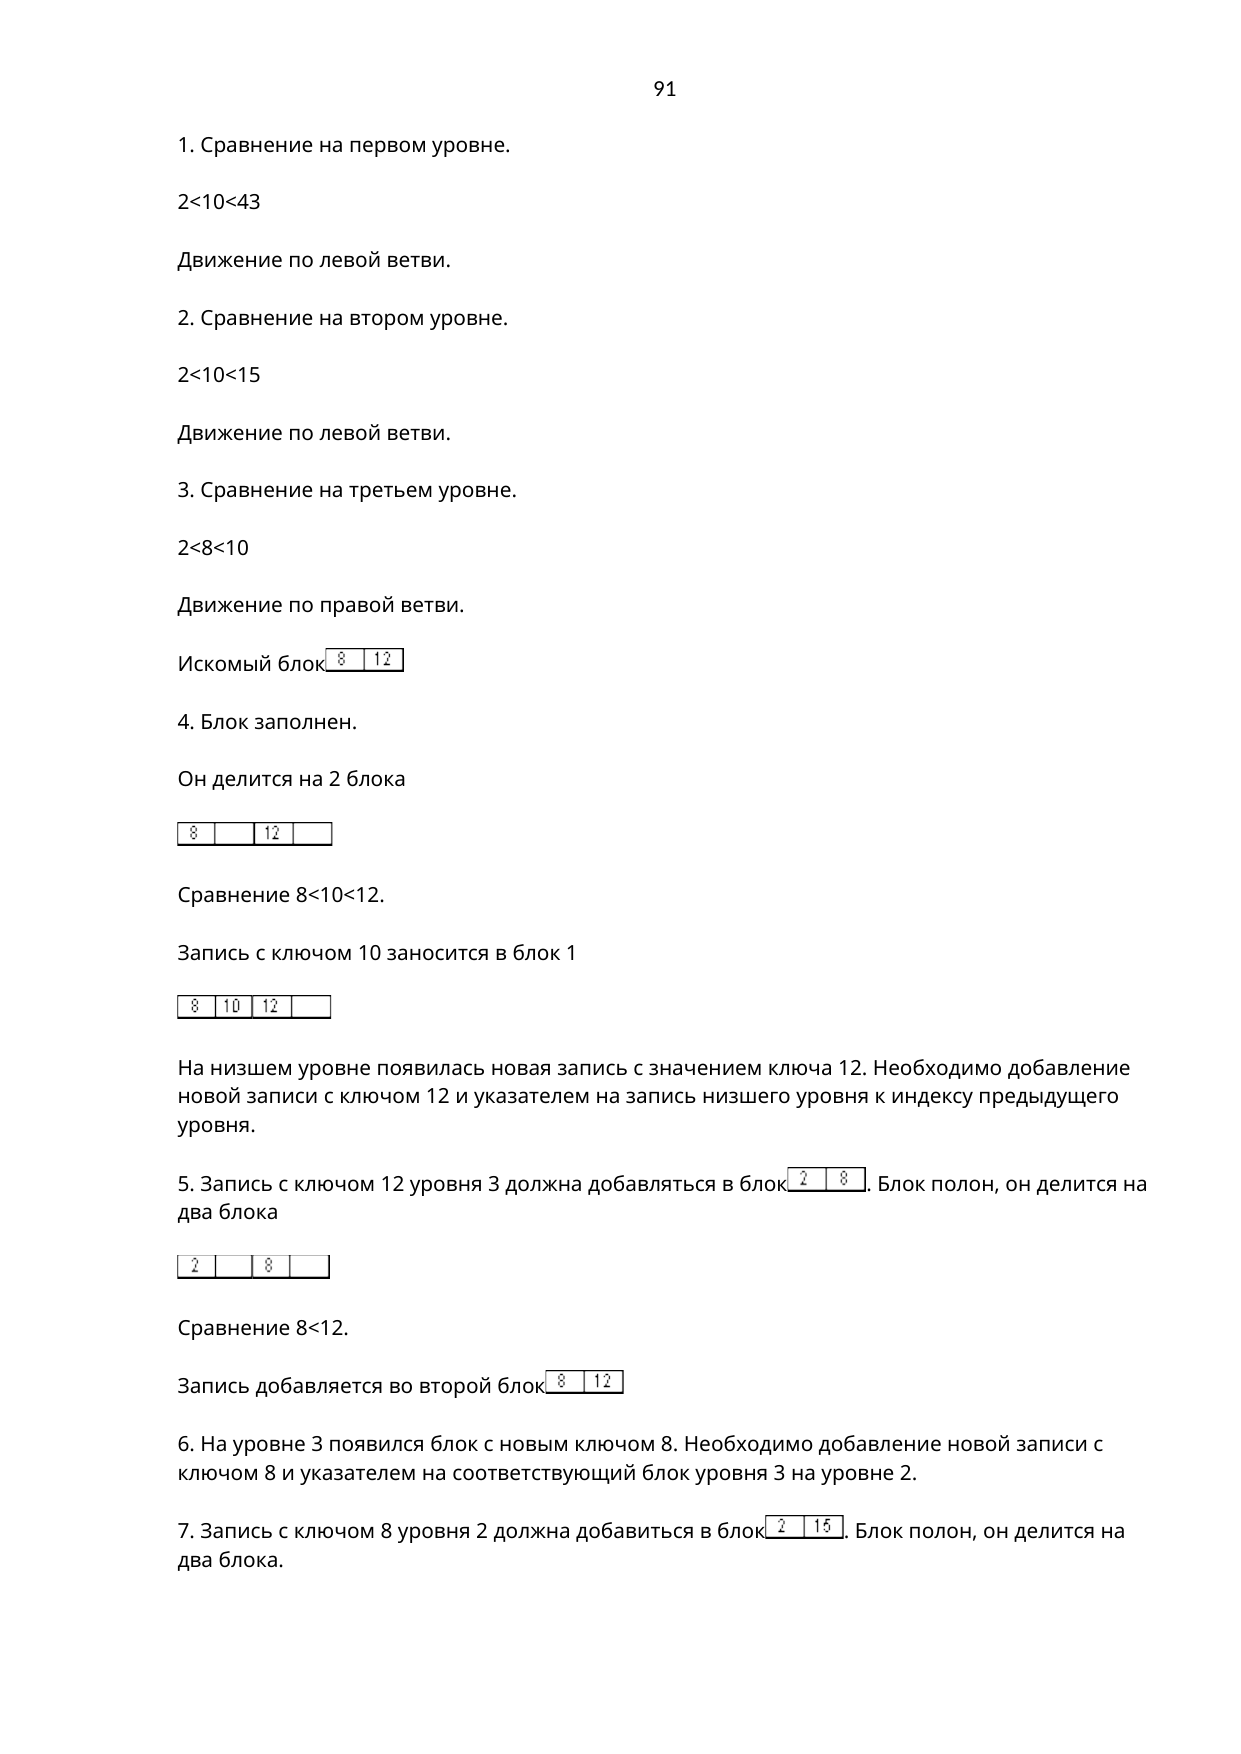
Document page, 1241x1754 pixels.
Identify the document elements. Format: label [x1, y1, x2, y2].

picture [177, 995, 332, 1019]
picture [545, 1370, 624, 1394]
picture [177, 822, 333, 846]
picture [765, 1515, 844, 1539]
picture [177, 1255, 330, 1279]
picture [787, 1167, 866, 1192]
table_cell [177, 130, 1152, 1602]
picture [325, 648, 404, 672]
